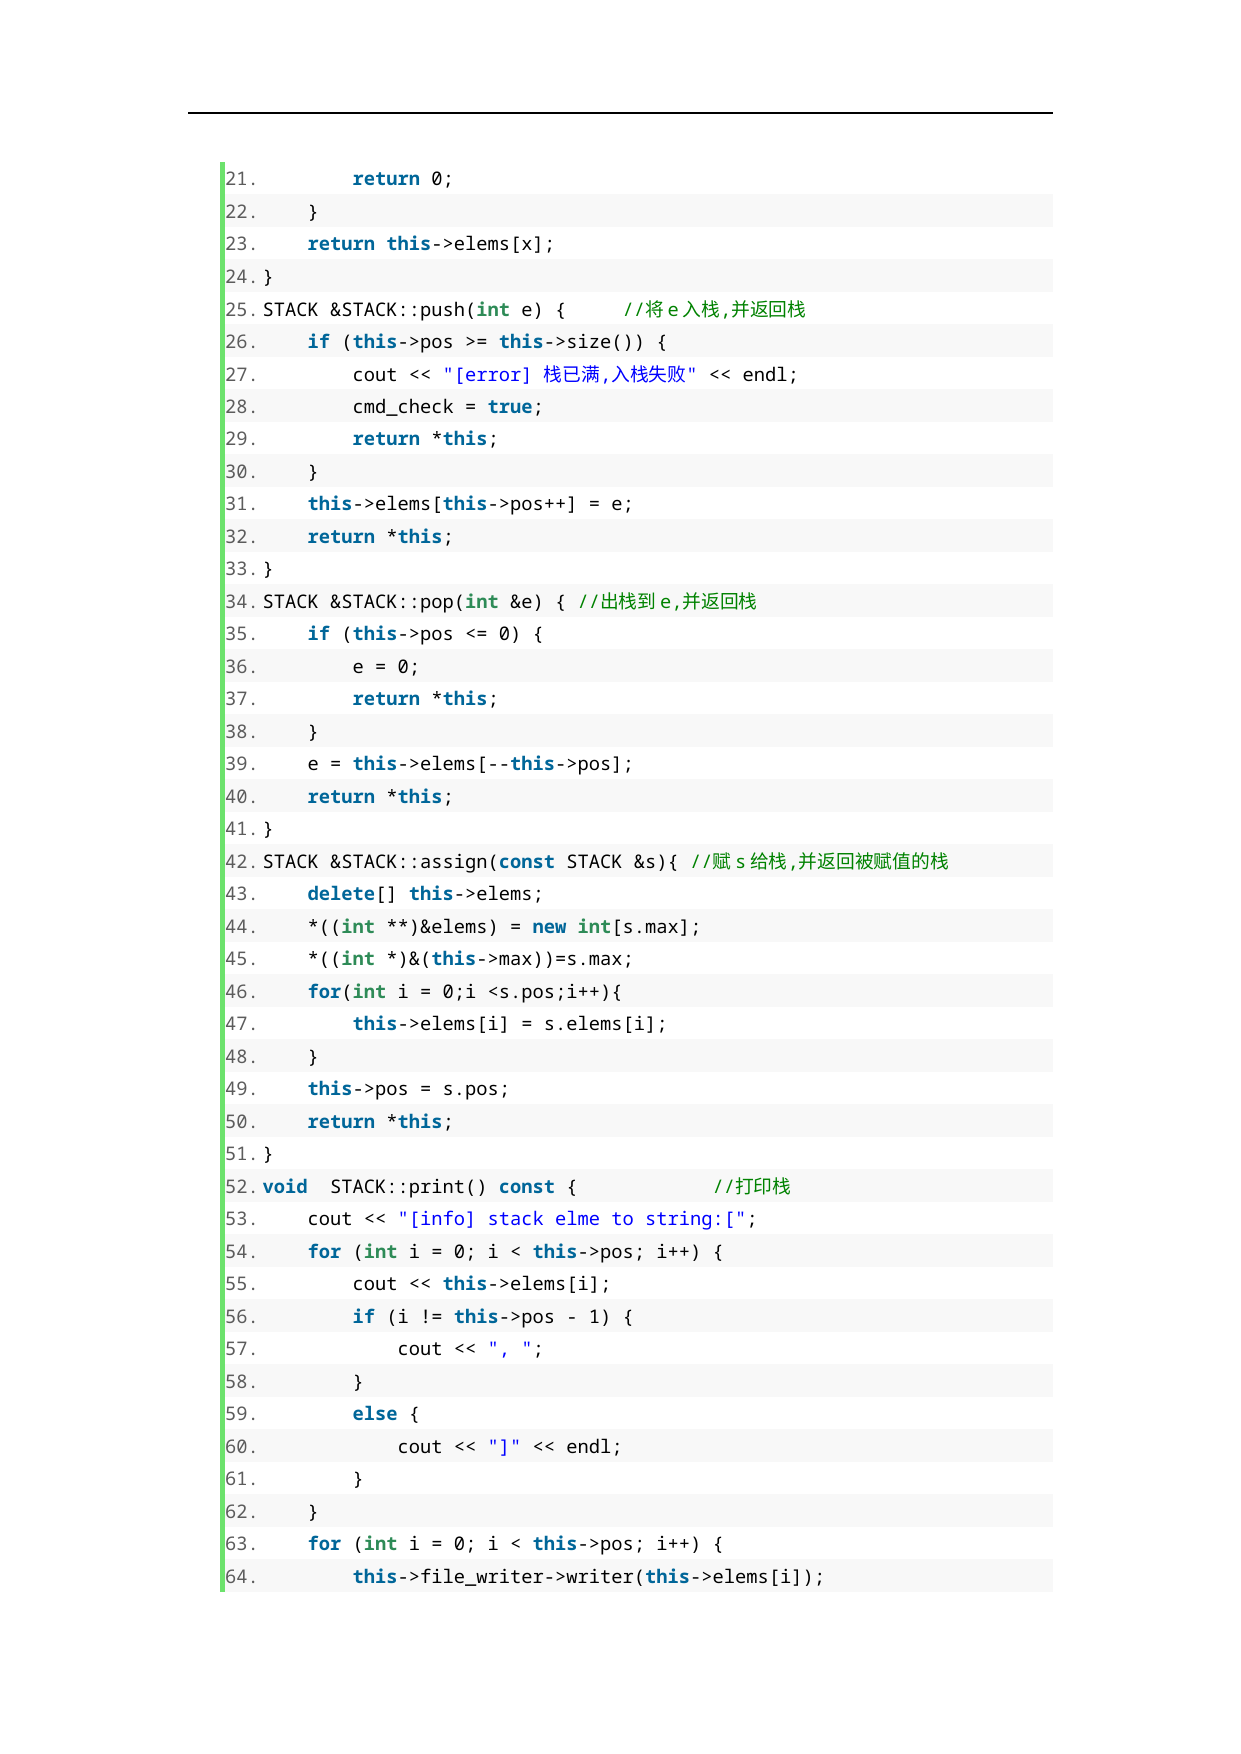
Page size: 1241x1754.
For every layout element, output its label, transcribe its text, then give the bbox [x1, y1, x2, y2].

list void STACK::print() const { //打印栈 [225, 1169, 1053, 1202]
list cmd_check = true; [225, 389, 1053, 422]
list this->elems[this->pos++] = e; [225, 487, 1053, 519]
list if (i != this->pos - 1) { [225, 1299, 1053, 1332]
list e = this->elems[--this->pos]; [225, 747, 1053, 779]
list e = 0; [225, 649, 1053, 682]
list cout << "[error] 栈已满,入栈失败" << endl; [225, 357, 1053, 389]
list if (this->pos >= this->size()) { [225, 324, 1053, 357]
list *((int **)&elems) = new int[s.max]; [225, 909, 1053, 942]
list STACK &STACK::push(int e) { //将e入栈,并返回栈 [225, 292, 1053, 324]
list *((int *)&(this->max))=s.max; [225, 942, 1053, 974]
list return *this; [225, 779, 1053, 812]
list } [225, 812, 1053, 844]
list } [225, 1039, 1053, 1072]
list for (int i = 0; i < this->pos; i++) { [225, 1234, 1053, 1267]
list } [225, 714, 1053, 747]
list } [225, 1364, 1053, 1397]
list this->elems[i] = s.elems[i]; [225, 1007, 1053, 1039]
list STACK &STACK::pop(int &e) { //出栈到e,并返回栈 [225, 584, 1053, 617]
list this->file_writer->writer(this->elems[i]); [225, 1559, 1053, 1592]
list delete[] this->elems; [225, 877, 1053, 909]
list return *this; [225, 682, 1053, 714]
list cout << "]" << endl; [225, 1429, 1053, 1462]
list } [225, 259, 1053, 292]
list } [225, 1494, 1053, 1527]
list } [225, 552, 1053, 584]
list return *this; [225, 422, 1053, 454]
list return 0; [225, 162, 1053, 194]
list return *this; [225, 519, 1053, 552]
list if (this->pos <= 0) { [225, 617, 1053, 649]
list cout << this->elems[i]; [225, 1267, 1053, 1299]
list for(int i = 0;i <s.pos;i++){ [225, 974, 1053, 1007]
list this->pos = s.pos; [225, 1072, 1053, 1104]
list for (int i = 0; i < this->pos; i++) { [225, 1527, 1053, 1559]
list return this->elems[x]; [225, 227, 1053, 259]
list cout << ", "; [225, 1332, 1053, 1364]
list STACK &STACK::assign(const STACK &s){ //赋s给栈,并返回被赋值的栈 [225, 844, 1053, 877]
list } [225, 454, 1053, 487]
list return *this; [225, 1104, 1053, 1137]
list } [225, 1137, 1053, 1169]
list } [225, 194, 1053, 227]
list cout << "[info] stack elme to string:["; [225, 1202, 1053, 1234]
list } [225, 1462, 1053, 1494]
list else { [225, 1397, 1053, 1429]
